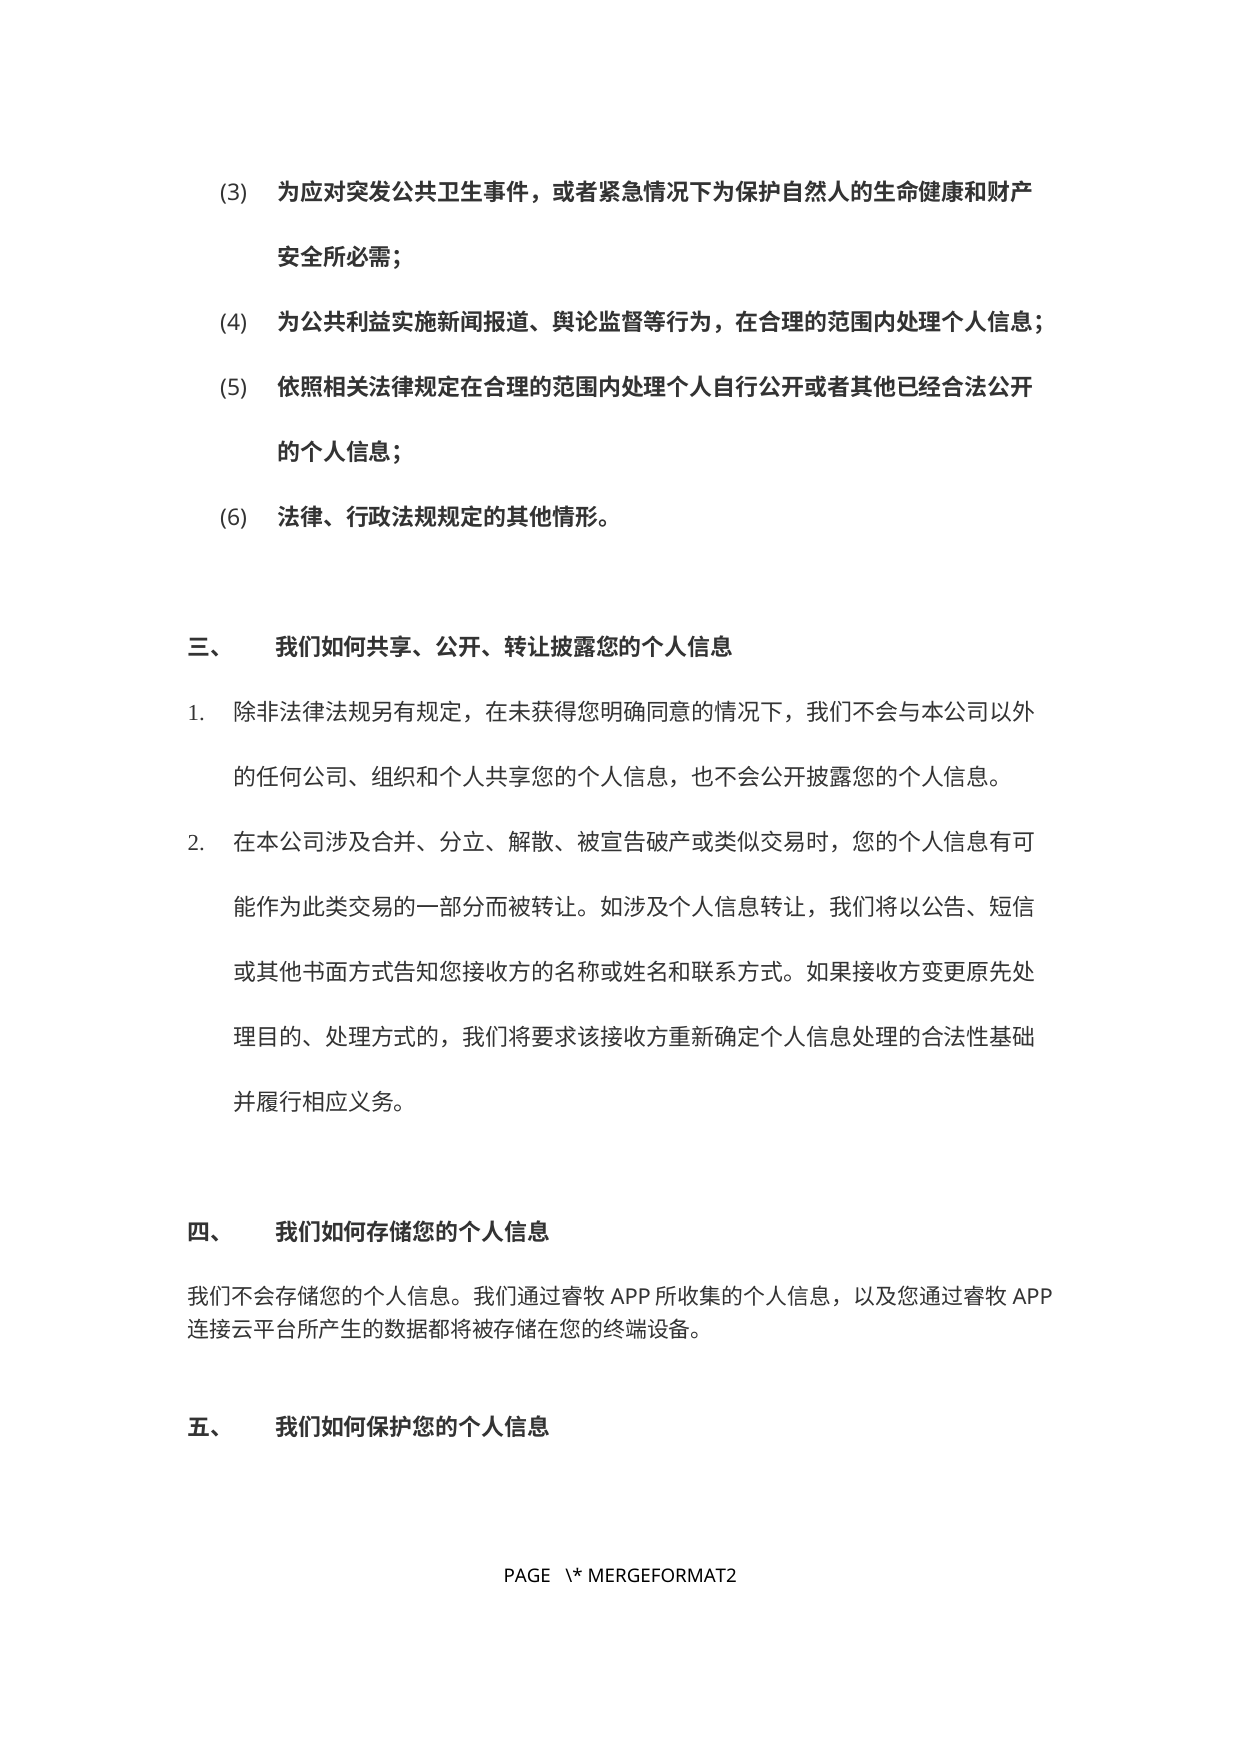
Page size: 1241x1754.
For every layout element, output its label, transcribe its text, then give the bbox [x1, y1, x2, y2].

text 我们不会存储您的个人信息。我们通过睿牧APP所收集的个人信息，以及您通过睿牧APP连接云平台所产生的数据都将被存储在您的终端设备。 [187, 1279, 1053, 1344]
list 在本公司涉及合并、分立、解散、被宣告破产或类似交易时，您的个人信息有可能作为此类交易的一部分而被转让。如涉及个人信息转让，我们将以公告、短信或其他书面方式告知您接收方的名称或姓名和联系方式。如果接收方变更原先处理目的、处理方式的，我们将要求该接收方重新确定个人信息处理的合法性基础并履行相应义务。 [187, 807, 1053, 1132]
list 依照相关法律规定在合理的范围内处理个人自行公开或者其他已经合法公开的个人信息； [233, 352, 1053, 482]
list 我们如何存储您的个人信息 [187, 1197, 1053, 1262]
list 我们如何共享、公开、转让披露您的个人信息 [187, 612, 1053, 677]
list 法律、行政法规规定的其他情形。 [233, 482, 1053, 547]
list 我们如何保护您的个人信息 [187, 1392, 1053, 1457]
list 为公共利益实施新闻报道、舆论监督等行为，在合理的范围内处理个人信息； [233, 287, 1053, 352]
list 为应对突发公共卫生事件，或者紧急情况下为保护自然人的生命健康和财产安全所必需； [233, 157, 1053, 287]
list 除非法律法规另有规定，在未获得您明确同意的情况下，我们不会与本公司以外的任何公司、组织和个人共享您的个人信息，也不会公开披露您的个人信息。 [187, 677, 1053, 807]
